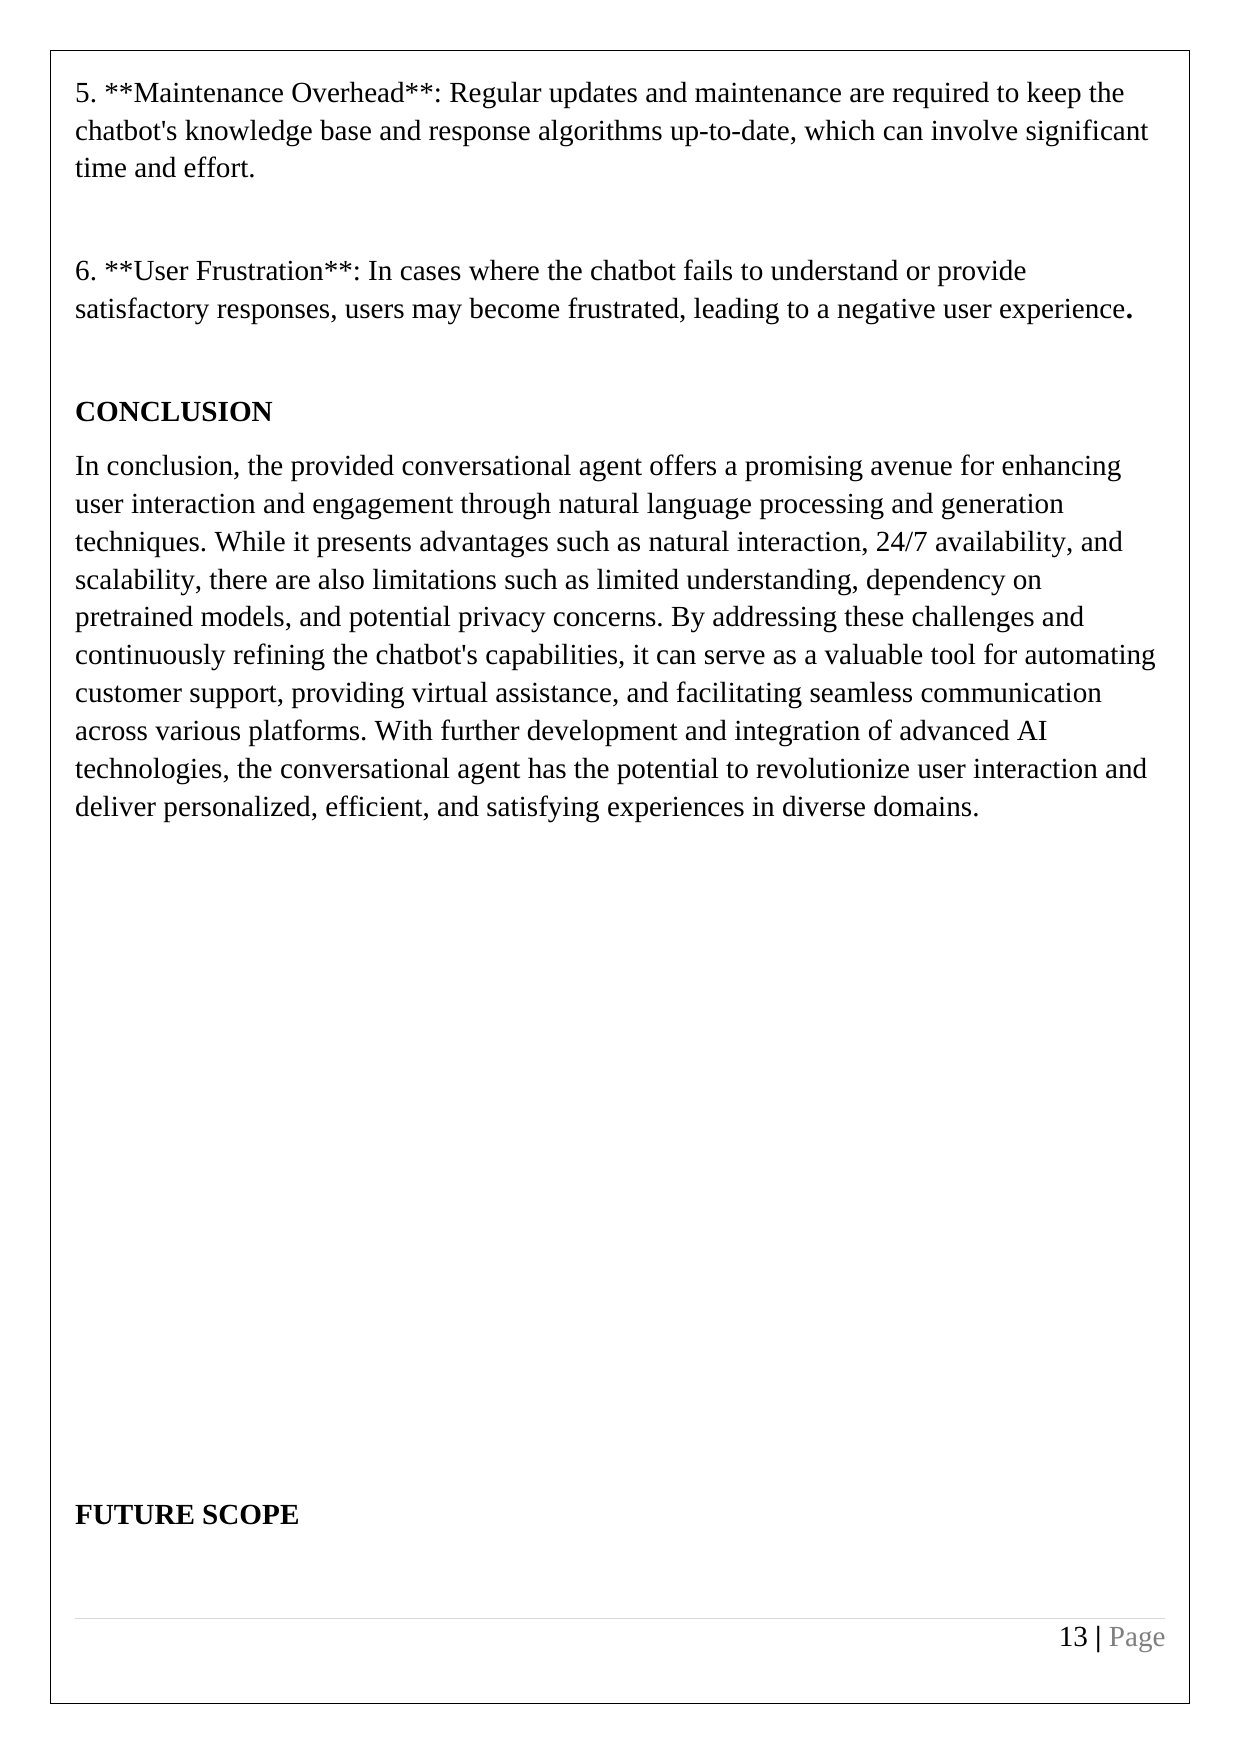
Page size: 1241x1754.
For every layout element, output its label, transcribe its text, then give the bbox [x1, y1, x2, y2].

text In conclusion, the provided conversational agent offers a promising avenue for enhancing user interaction and engagement through natural language processing and generation techniques. While it presents advantages such as natural interaction, 24/7 availability, and scalability, there are also limitations such as limited understanding, dependency on pretrained models, and potential privacy concerns. By addressing these challenges and continuously refining the chatbot's capabilities, it can serve as a valuable tool for automating customer support, providing virtual assistance, and facilitating seamless communication across various platforms. With further development and integration of advanced AI technologies, the conversational agent has the potential to revolutionize user interaction and deliver personalized, efficient, and satisfying experiences in diverse domains. [75, 448, 1165, 822]
text FUTURE SCOPE [75, 1497, 1165, 1530]
text 6. **User Frustration**: In cases where the chatbot fails to understand or provide satisfactory responses, users may become frustrated, leading to a negative user experience. [75, 253, 1165, 325]
text CONCLUSION [75, 394, 1165, 427]
text 5. **Maintenance Overhead**: Regular updates and maintenance are required to keep the chatbot's knowledge base and response algorithms up-to-date, which can involve significant time and effort. [75, 75, 1165, 184]
